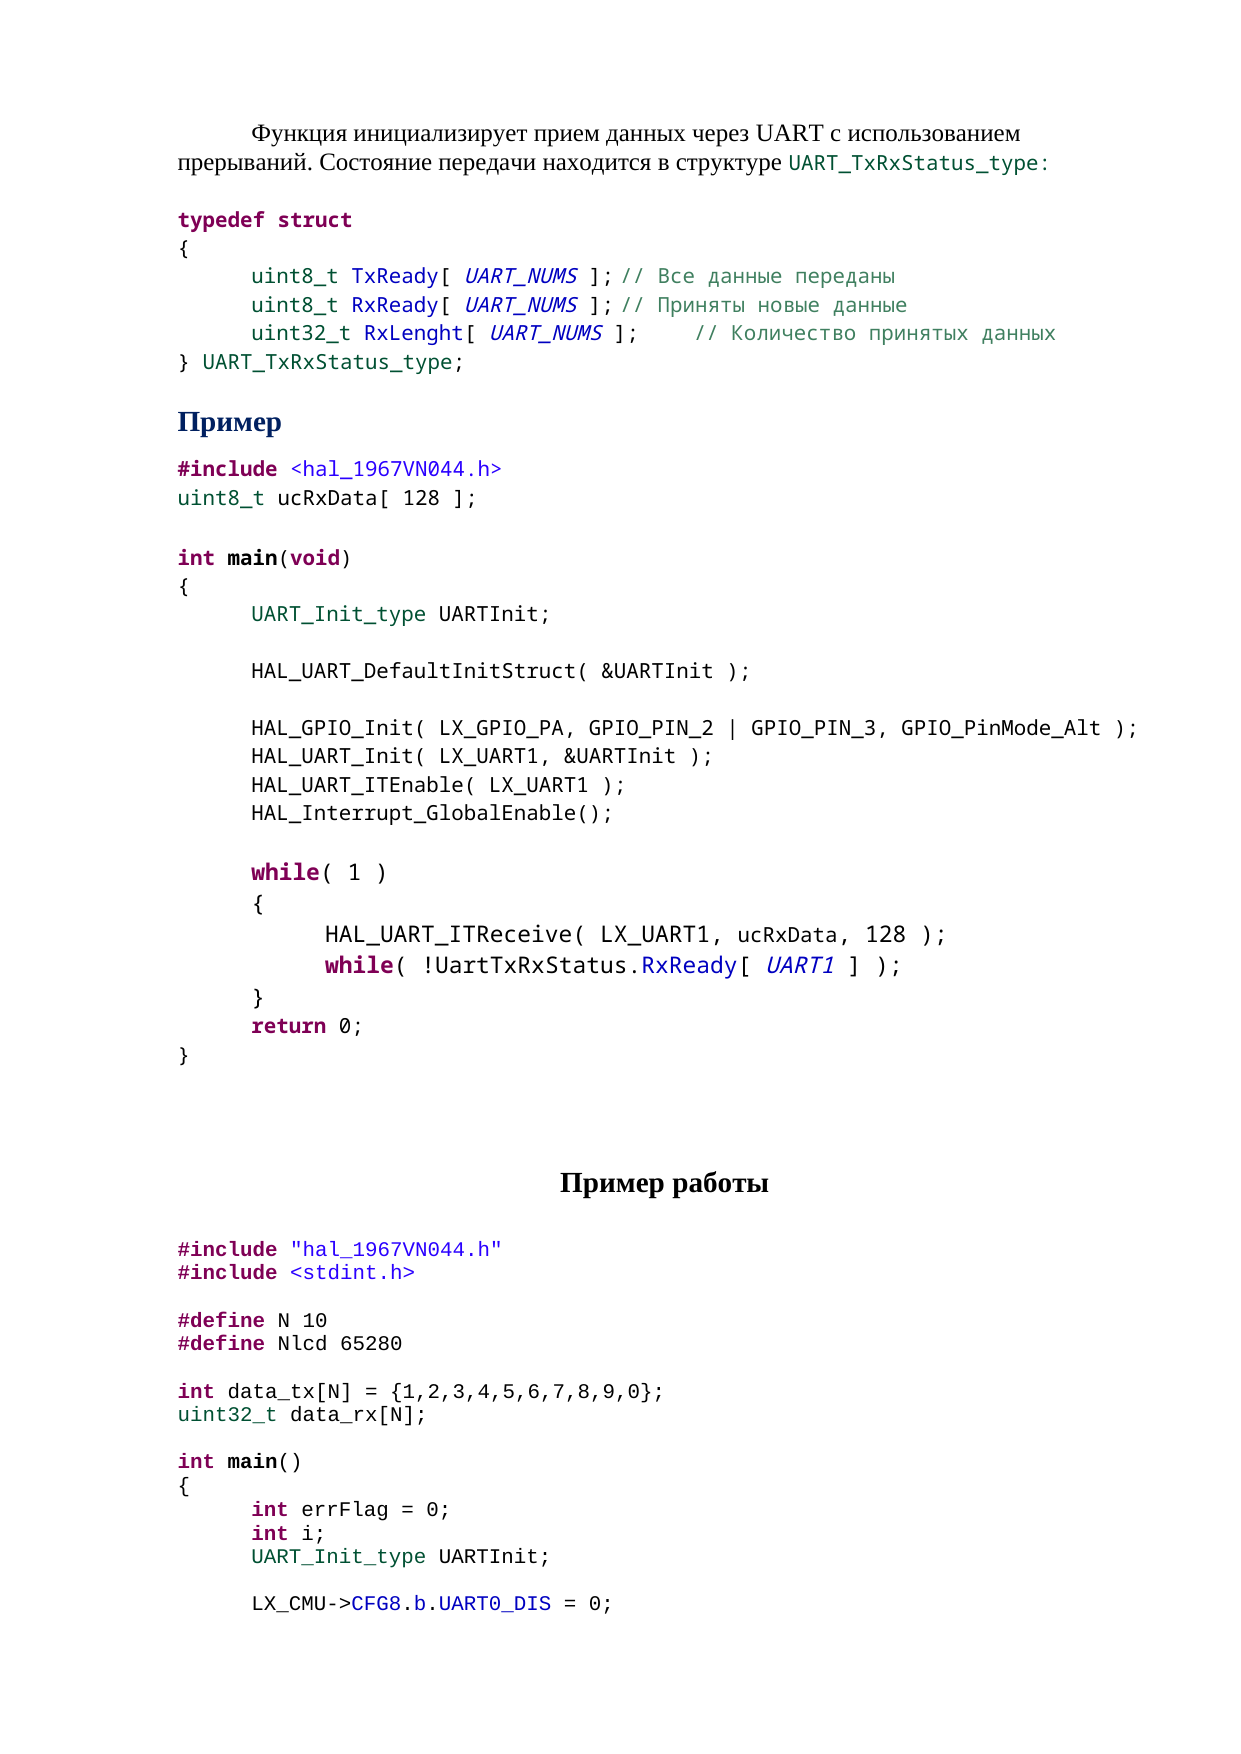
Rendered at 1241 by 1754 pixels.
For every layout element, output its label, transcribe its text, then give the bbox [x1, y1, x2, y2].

text { [177, 887, 1152, 918]
text HAL_UART_ITReceive( LX_UART1, ucRxData, 128 ); [251, 918, 1152, 949]
text uint8_t ucRxData[ 128 ]; [177, 483, 1152, 511]
text while( !UartTxRxStatus.RxReady[ UART1 ] ); [251, 949, 1152, 980]
text HAL_UART_ITEnable( LX_UART1 ); [177, 770, 1152, 798]
text #define Nlcd 65280 [177, 1333, 1152, 1357]
text while( 1 ) [177, 855, 1152, 887]
text uint32_t data_rx[N]; [177, 1404, 1152, 1428]
text HAL_Interrupt_GlobalEnable(); [177, 798, 1152, 827]
text { [177, 233, 1152, 262]
text UART_Init_type UARTInit; [177, 1546, 1152, 1570]
text int data_tx[N] = {1,2,3,4,5,6,7,8,9,0}; [177, 1381, 1152, 1404]
text HAL_GPIO_Init( LX_GPIO_PA, GPIO_PIN_2 | GPIO_PIN_3, GPIO_PinMode_Alt ); [177, 713, 1152, 742]
text uint8_t TxReady[ UART_NUMS ]; // Все данные переданы [177, 262, 1152, 290]
text #define N 10 [177, 1310, 1152, 1333]
text int main(void) [177, 543, 1152, 571]
text Пример [177, 404, 1152, 438]
text LX_CMU->CFG8.b.UART0_DIS = 0; [177, 1593, 1152, 1617]
text typedef struct [177, 205, 1152, 233]
subtitle Пример работы [177, 1165, 1152, 1198]
text #include "hal_1967VN044.h" [177, 1239, 1152, 1262]
text } UART_TxRxStatus_type; [177, 347, 1152, 375]
text uint8_t RxReady[ UART_NUMS ]; // Приняты новые данные [177, 290, 1152, 318]
text int errFlag = 0; [177, 1499, 1152, 1522]
text #include <hal_1967VN044.h> [177, 454, 1152, 483]
text uint32_t RxLenght[ UART_NUMS ]; // Количество принятых данных [177, 318, 1152, 347]
text Функция инициализирует прием данных через UART с использованием прерываний. Состояние передачи находится в структуре UART_TxRxStatus_type: [177, 118, 1152, 176]
text int i; [177, 1522, 1152, 1546]
text } [177, 1040, 1152, 1068]
text int main() [177, 1452, 1152, 1475]
text } [177, 980, 1152, 1012]
text { [177, 1475, 1152, 1499]
text UART_Init_type UARTInit; [177, 599, 1152, 628]
text HAL_UART_Init( LX_UART1, &UARTInit ); [177, 742, 1152, 770]
text HAL_UART_DefaultInitStruct( &UARTInit ); [177, 656, 1152, 685]
text #include <stdint.h> [177, 1262, 1152, 1286]
text { [177, 571, 1152, 599]
text return 0; [177, 1012, 1152, 1040]
